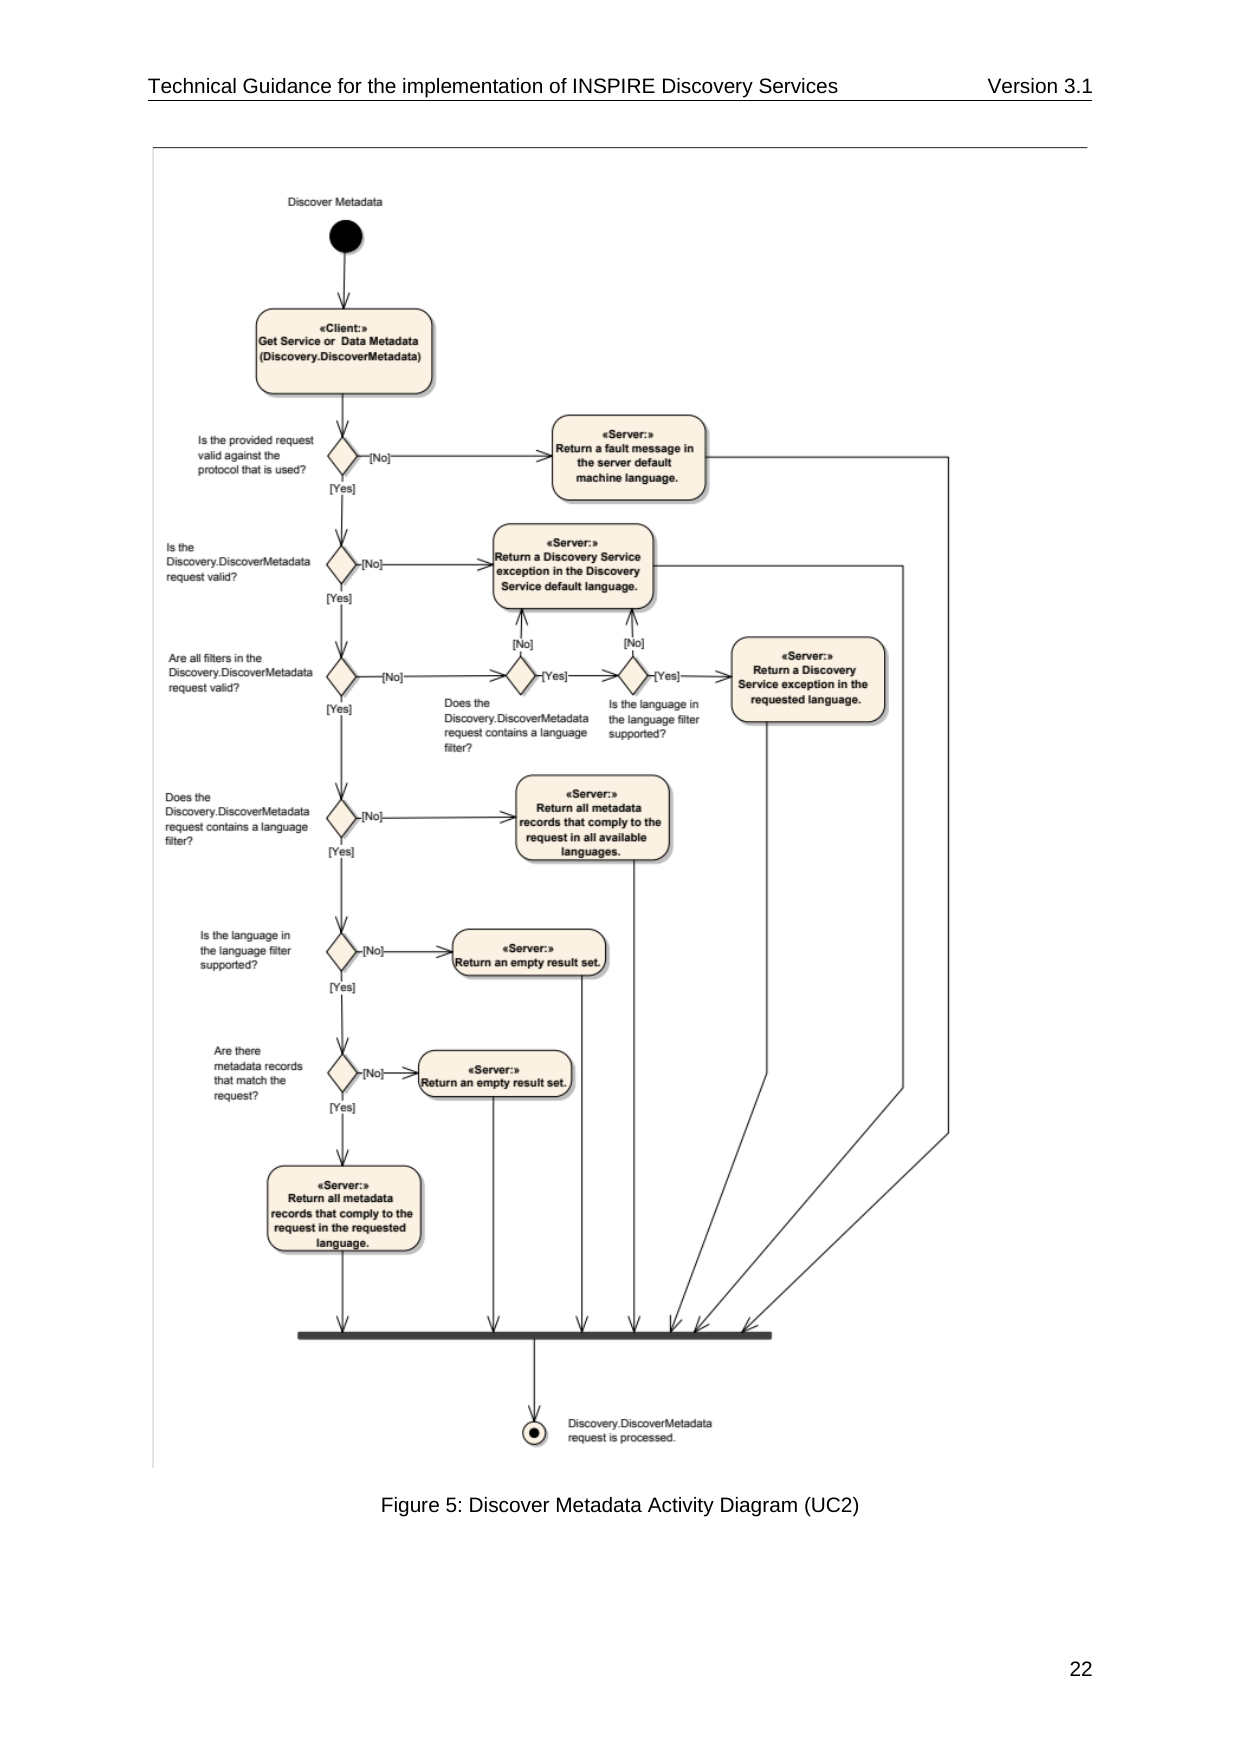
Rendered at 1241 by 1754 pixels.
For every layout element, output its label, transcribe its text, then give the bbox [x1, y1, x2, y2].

text Figure 5: Discover Metadata Activity Diagram (UC2) [148, 1493, 1092, 1517]
